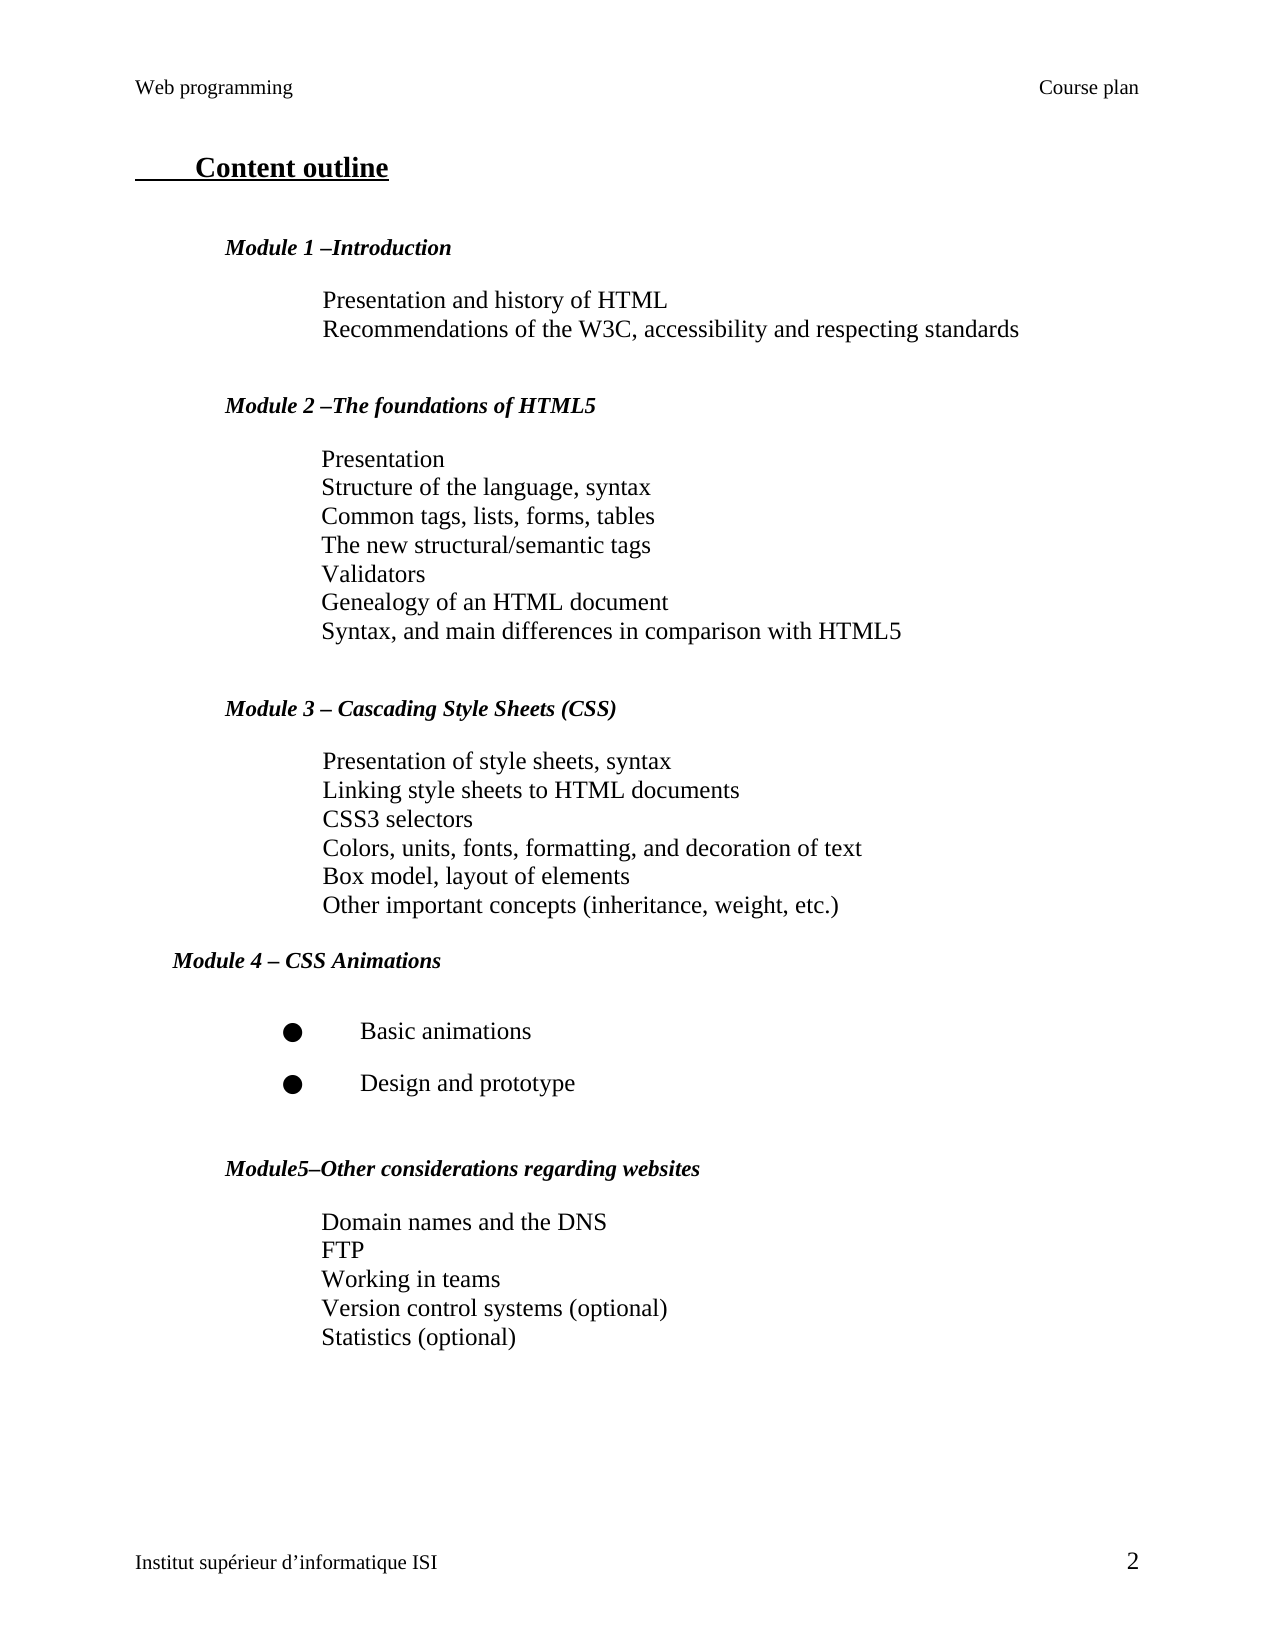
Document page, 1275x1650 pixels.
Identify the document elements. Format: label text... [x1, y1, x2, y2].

list Design and prototype [250, 1054, 1140, 1105]
list Recommendations of the W3C, accessibility and respecting standards [285, 314, 1140, 342]
list Genealogy of an HTML document [284, 587, 1140, 616]
list Linking style sheets to HTML documents [285, 775, 1140, 804]
list Basic animations [250, 1003, 1140, 1054]
list Statistics (optional) [284, 1322, 1140, 1350]
subtitle Content outline [135, 150, 1140, 183]
list Presentation of style sheets, syntax [285, 746, 1140, 775]
list FTP [284, 1235, 1140, 1264]
list Common tags, lists, forms, tables [284, 501, 1140, 530]
list Working in teams [284, 1264, 1140, 1293]
list CSS3 selectors [285, 804, 1140, 833]
subtitle Module 2 –The foundations of HTML5 [135, 392, 1140, 419]
subtitle Module 1 –Introduction [135, 233, 1140, 260]
list Domain names and the DNS [284, 1207, 1140, 1235]
list Box model, layout of elements [285, 861, 1140, 890]
list The new structural/semantic tags [284, 530, 1140, 559]
subtitle Module5–Other considerations regarding websites [135, 1155, 1140, 1182]
list Other important concepts (inheritance, weight, etc.) [285, 890, 1140, 919]
text Module 4 – CSS Animations [172, 948, 1140, 974]
subtitle Module 3 – Cascading Style Sheets (CSS) [135, 695, 1140, 721]
subtitle Presentation and history of HTML [285, 285, 1140, 314]
list Syntax, and main differences in comparison with HTML5 [284, 616, 1140, 645]
list Presentation [284, 444, 1140, 472]
list Version control systems (optional) [284, 1293, 1140, 1322]
list Structure of the language, syntax [284, 472, 1140, 501]
list Validators [284, 559, 1140, 587]
list Colors, units, fonts, formatting, and decoration of text [285, 833, 1140, 861]
